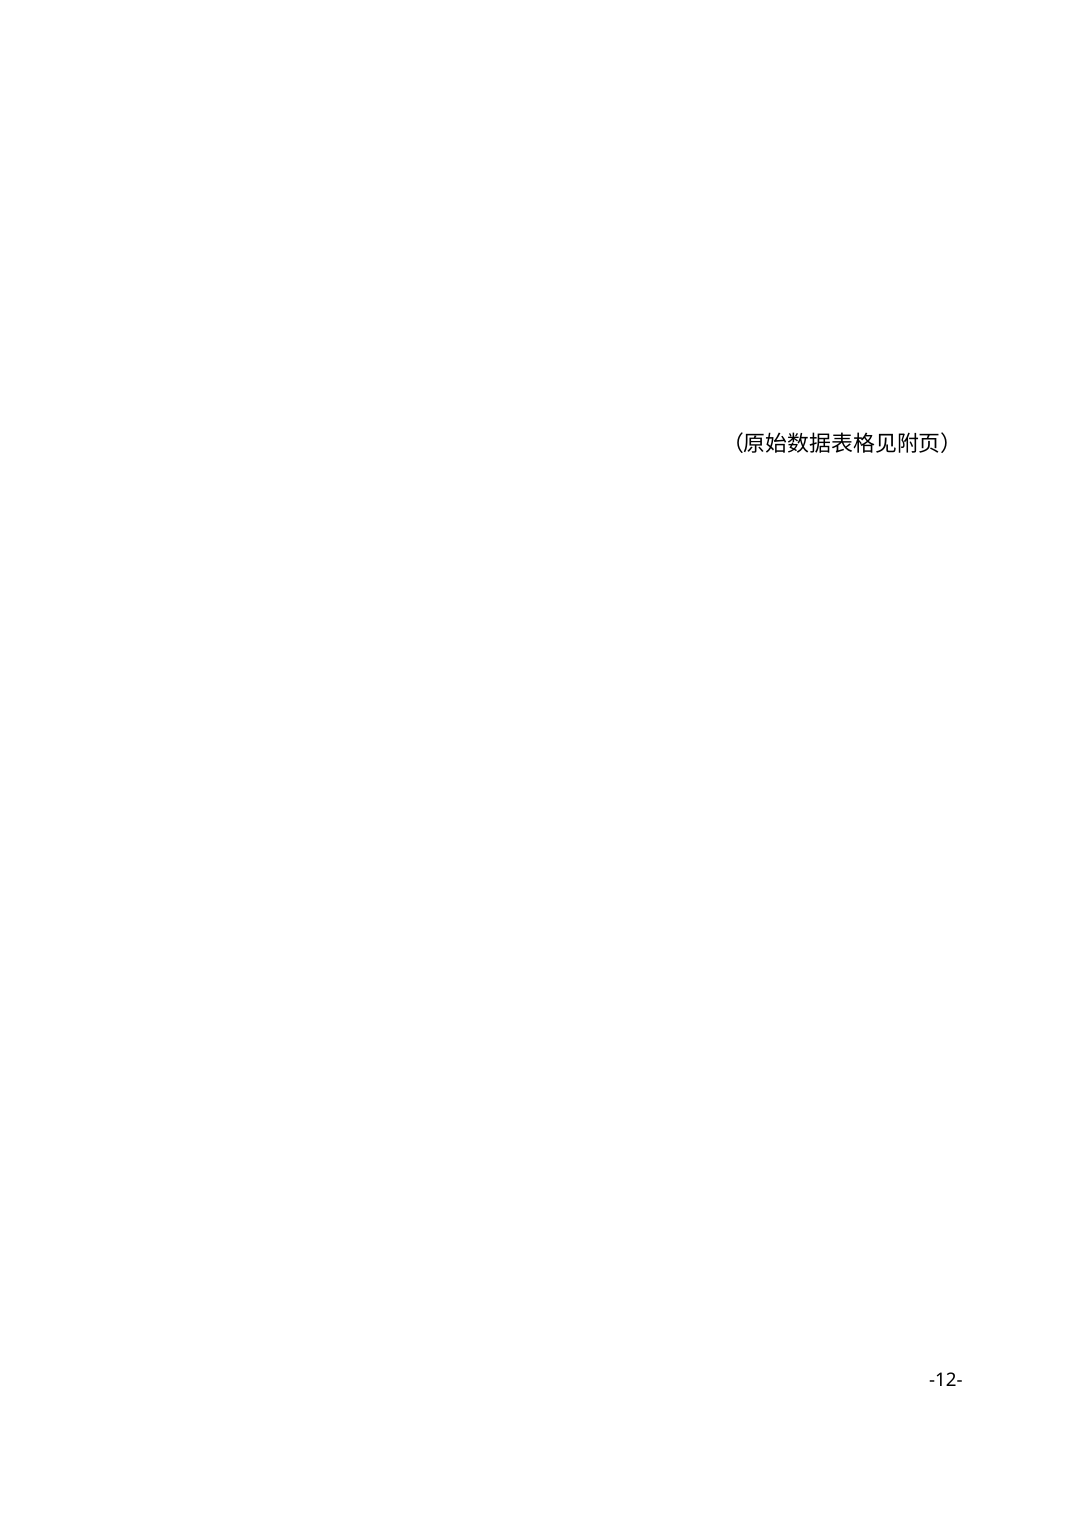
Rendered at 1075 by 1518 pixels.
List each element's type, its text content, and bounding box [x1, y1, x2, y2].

text （原始数据表格见附页） [112, 426, 962, 458]
